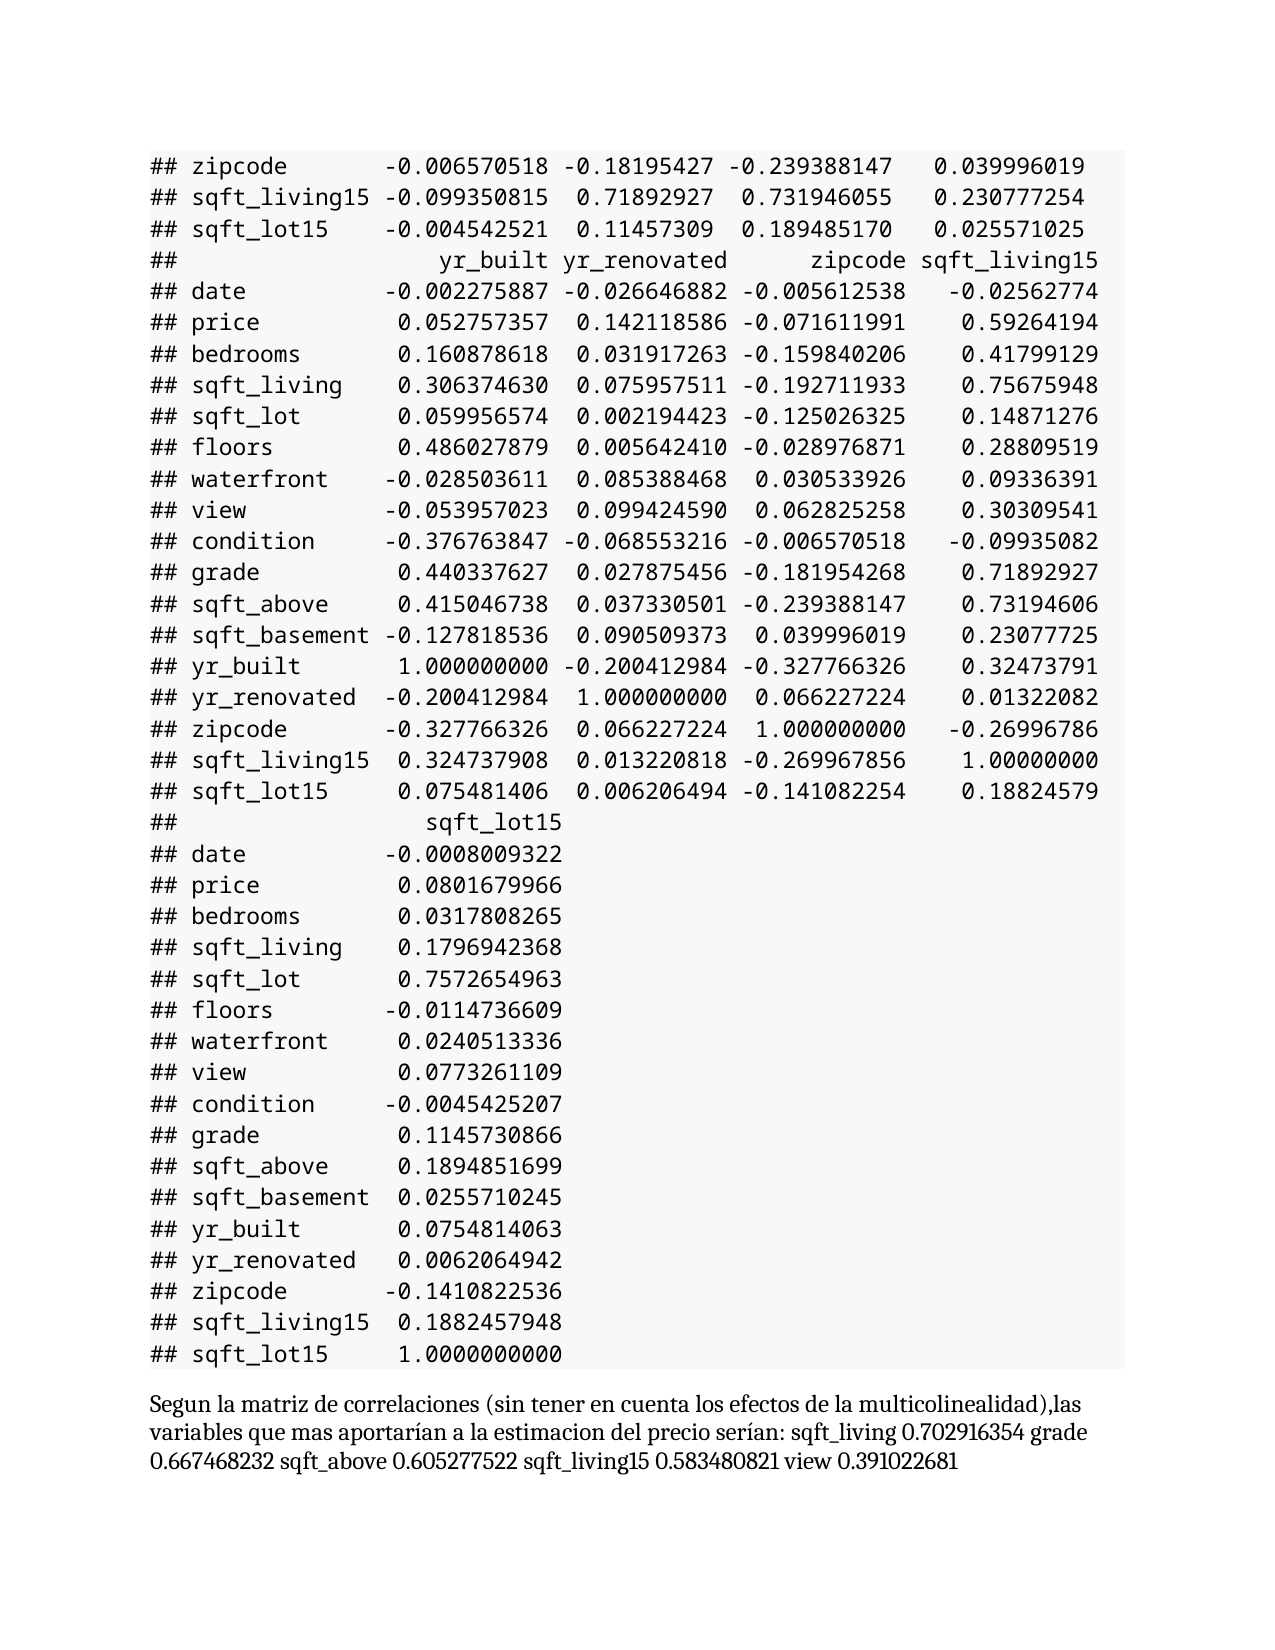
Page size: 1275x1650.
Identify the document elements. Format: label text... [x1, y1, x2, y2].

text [150, 150, 1125, 1369]
text Segun la matriz de correlaciones (sin tener en cuenta los efectos de la multicolinealidad),las variables que mas aportarían a la estimacion del precio serían: sqft_living 0.702916354 grade 0.667468232 sqft_above 0.605277522 sqft_living15 0.583480821 view 0.391022681 [150, 1389, 1125, 1476]
